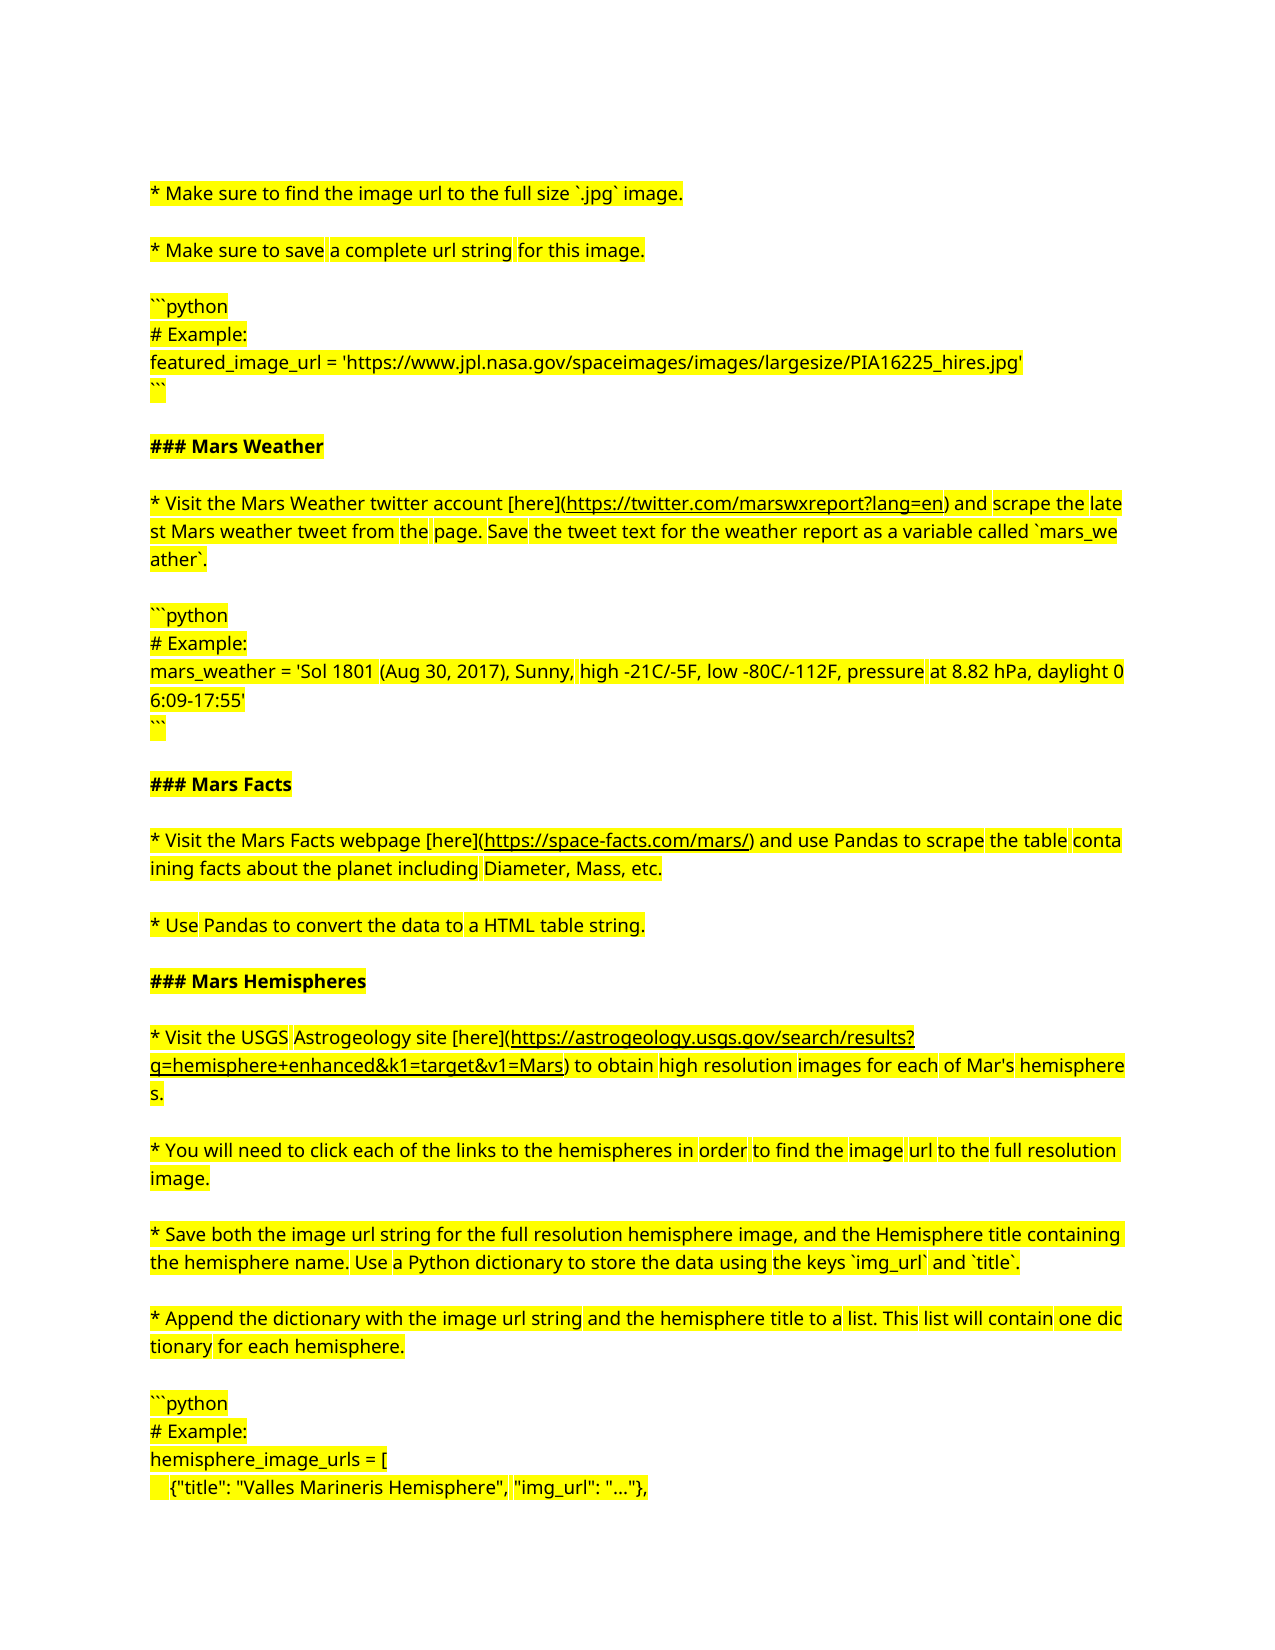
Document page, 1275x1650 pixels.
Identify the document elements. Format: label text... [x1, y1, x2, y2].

text # Example: [150, 1416, 1125, 1444]
text mars_weather = 'Sol 1801 (Aug 30, 2017), Sunny, high -21C/-5F, low -80C/-112F, pressure at 8.82 hPa, daylight 06:09-17:55' [150, 656, 1125, 712]
text * Use Pandas to convert the data to a HTML table string. [150, 909, 1125, 937]
text # Example: [150, 319, 1125, 347]
text ### Mars Weather [150, 431, 1125, 459]
text ```python [150, 291, 1125, 319]
text * Visit the Mars Weather twitter account [here](https://twitter.com/marswxreport?lang=en) and scrape the latest Mars weather tweet from the page. Save the tweet text for the weather report as a variable called `mars_weather`. [150, 487, 1125, 572]
text * Visit the Mars Facts webpage [here](https://space-facts.com/mars/) and use Pandas to scrape the table containing facts about the planet including Diameter, Mass, etc. [150, 825, 1125, 881]
text * Make sure to save a complete url string for this image. [150, 234, 1125, 262]
text * Make sure to find the image url to the full size `.jpg` image. [150, 178, 1125, 206]
text ```python [150, 1387, 1125, 1416]
text hemisphere_image_urls = [ [150, 1444, 1125, 1472]
text * Append the dictionary with the image url string and the hemisphere title to a list. This list will contain one dictionary for each hemisphere. [150, 1303, 1125, 1359]
text ``` [150, 712, 1125, 741]
text ``` [150, 375, 1125, 403]
text # Example: [150, 628, 1125, 656]
text * Save both the image url string for the full resolution hemisphere image, and the Hemisphere title containing the hemisphere name. Use a Python dictionary to store the data using the keys `img_url` and `title`. [150, 1247, 1125, 1275]
text ```python [150, 600, 1125, 628]
text {"title": "Valles Marineris Hemisphere", "img_url": "..."}, [150, 1472, 1125, 1500]
text ### Mars Hemispheres [150, 966, 1125, 994]
text ### Mars Facts [150, 769, 1125, 797]
text * You will need to click each of the links to the hemispheres in order to find the image url to the full resolution image. [150, 1134, 1125, 1191]
text * Visit the USGS Astrogeology site [here](https://astrogeology.usgs.gov/search/results?q=hemisphere+enhanced&k1=target&v1=Mars) to obtain high resolution images for each of Mar's hemispheres. [150, 1022, 1125, 1106]
text featured_image_url = 'https://www.jpl.nasa.gov/spaceimages/images/largesize/PIA16225_hires.jpg' [150, 347, 1125, 375]
